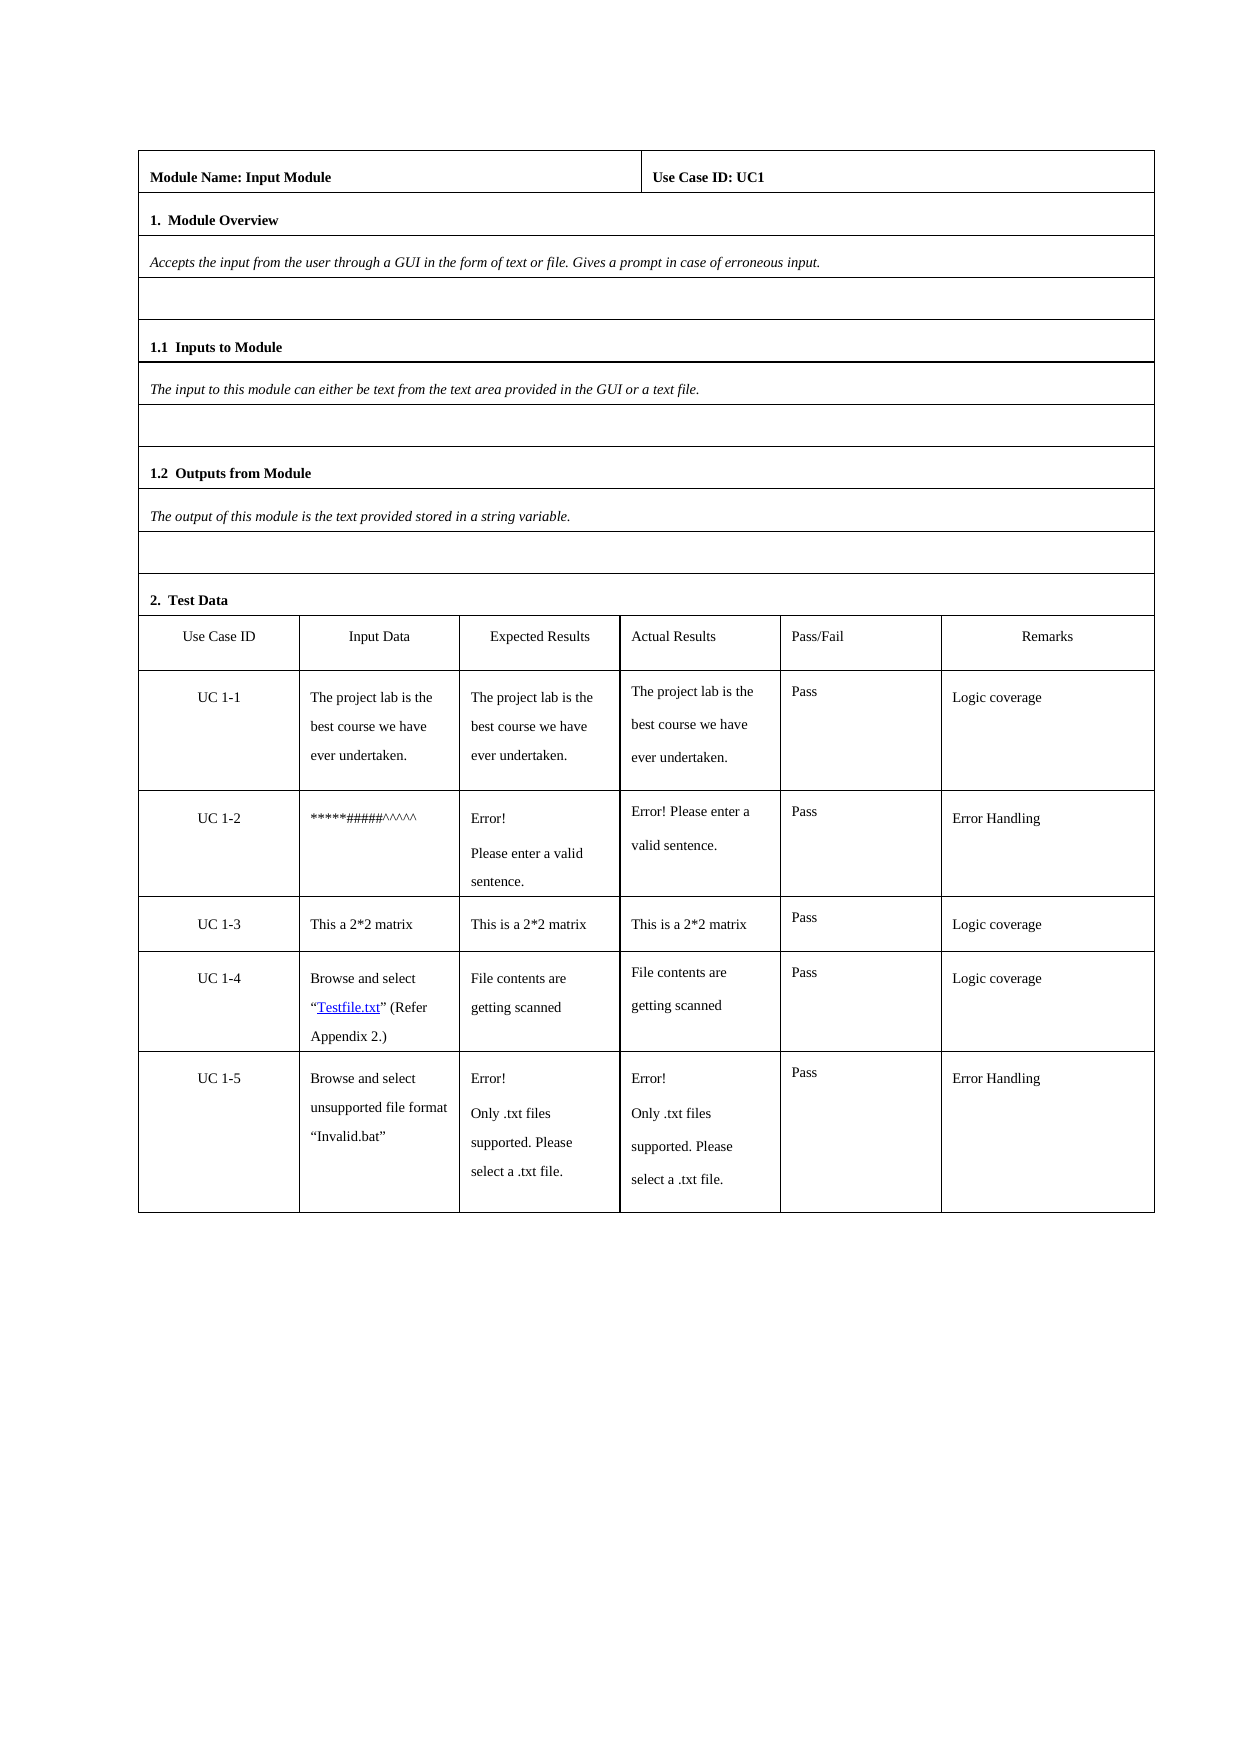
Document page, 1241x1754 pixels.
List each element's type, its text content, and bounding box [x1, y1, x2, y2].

table_cell *****#####^^^^^ [300, 791, 459, 896]
table_cell This a 2*2 matrix [300, 897, 459, 951]
table_cell The output of this module is the text provided stored in a string variable. [139, 489, 1154, 531]
table_cell Error Handling [942, 791, 1154, 896]
table_cell Pass [781, 671, 941, 790]
table_cell UC 1-3 [139, 897, 299, 951]
table_cell Error Handling [942, 1052, 1154, 1212]
table_cell Use Case ID [139, 616, 299, 670]
table_cell File contents are getting scanned [621, 952, 780, 1051]
table_cell Expected Results [460, 616, 619, 670]
table_cell Browse and select unsupported file format “Invalid.bat” [300, 1052, 459, 1212]
table_cell Logic coverage [942, 671, 1154, 790]
table_cell Pass [781, 1052, 941, 1212]
table_cell Pass [781, 791, 941, 896]
table_cell Error! Only .txt files supported. Please select a .txt file. [460, 1052, 619, 1212]
table_cell Browse and select “Testfile.txt” (Refer Appendix 2.) [300, 952, 459, 1051]
table_cell File contents are getting scanned [460, 952, 619, 1051]
table_cell UC 1-2 [139, 791, 299, 896]
table_cell 1. Module Overview [139, 193, 1154, 234]
table_cell [139, 405, 1154, 446]
table_cell This is a 2*2 matrix [460, 897, 619, 951]
table_cell Logic coverage [942, 952, 1154, 1051]
table_cell Error! Only .txt files supported. Please select a .txt file. [621, 1052, 780, 1212]
table_cell [139, 278, 1154, 319]
table_cell 1.1 Inputs to Module [139, 320, 1154, 361]
table_header Use Case ID: UC1 [642, 151, 1154, 192]
table_cell Error! Please enter a valid sentence. [621, 791, 780, 896]
table_cell Accepts the input from the user through a GUI in the form of text or file. Gives a prompt in case of erroneous input. [139, 236, 1154, 277]
table_cell This is a 2*2 matrix [621, 897, 780, 951]
table_cell UC 1-4 [139, 952, 299, 1051]
table_cell Logic coverage [942, 897, 1154, 951]
table_cell [139, 532, 1154, 573]
table_cell 2. Test Data [139, 574, 1154, 615]
table_cell Pass/Fail [781, 616, 941, 670]
table_cell 1.2 Outputs from Module [139, 447, 1154, 488]
table_cell The input to this module can either be text from the text area provided in the GUI or a text file. [139, 363, 1154, 404]
table_cell The project lab is the best course we have ever undertaken. [621, 671, 780, 790]
table_cell Error! Please enter a valid sentence. [460, 791, 619, 896]
table_cell UC 1-1 [139, 671, 299, 790]
table_cell The project lab is the best course we have ever undertaken. [460, 671, 619, 790]
table_cell UC 1-5 [139, 1052, 299, 1212]
table_cell The project lab is the best course we have ever undertaken. [300, 671, 459, 790]
table_cell Pass [781, 897, 941, 951]
table_cell Remarks [942, 616, 1154, 670]
table_header Module Name: Input Module [139, 151, 641, 192]
table_cell Actual Results [621, 616, 780, 670]
table_cell Pass [781, 952, 941, 1051]
table_cell Input Data [300, 616, 459, 670]
